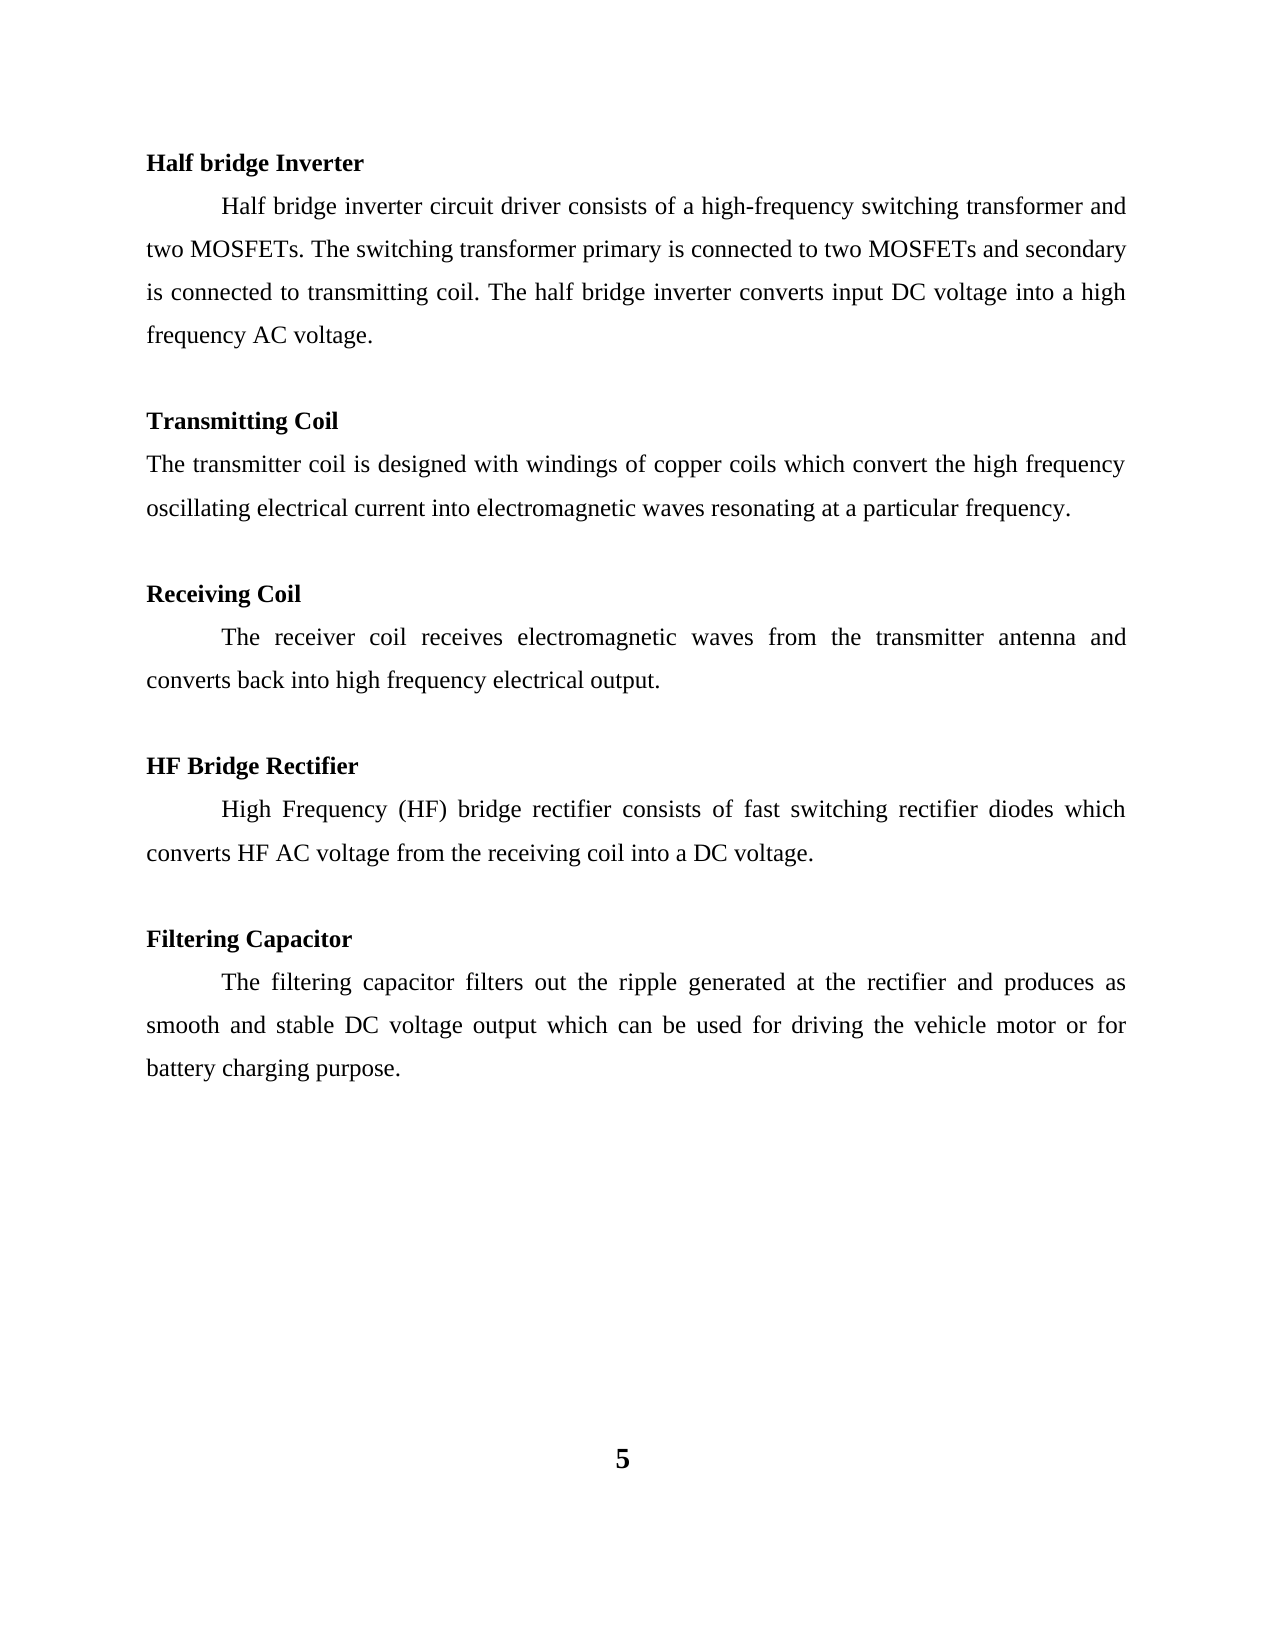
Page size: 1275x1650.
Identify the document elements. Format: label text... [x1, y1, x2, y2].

text HF Bridge Rectifier [146, 751, 1127, 780]
text Half bridge Inverter [146, 148, 1127, 176]
text Filtering Capacitor [146, 924, 1127, 953]
text High Frequency (HF) bridge rectifier consists of fast switching rectifier diodes which converts HF AC voltage from the receiving coil into a DC voltage. [146, 794, 1127, 866]
text Transmitting Coil [146, 406, 1127, 435]
text Half bridge inverter circuit driver consists of a high-frequency switching transformer and two MOSFETs. The switching transformer primary is connected to two MOSFETs and secondary is connected to transmitting coil. The half bridge inverter converts input DC voltage into a high frequency AC voltage. [146, 191, 1127, 349]
text Receiving Coil [146, 579, 1127, 608]
text The receiver coil receives electromagnetic waves from the transmitter antenna and converts back into high frequency electrical output. [146, 622, 1127, 694]
text The transmitter coil is designed with windings of copper coils which convert the high frequency oscillating electrical current into electromagnetic waves resonating at a particular frequency. [146, 449, 1127, 521]
text The filtering capacitor filters out the ripple generated at the rectifier and produces as smooth and stable DC voltage output which can be used for driving the vehicle motor or for battery charging purpose. [146, 967, 1127, 1082]
text 5 [118, 1441, 1127, 1475]
